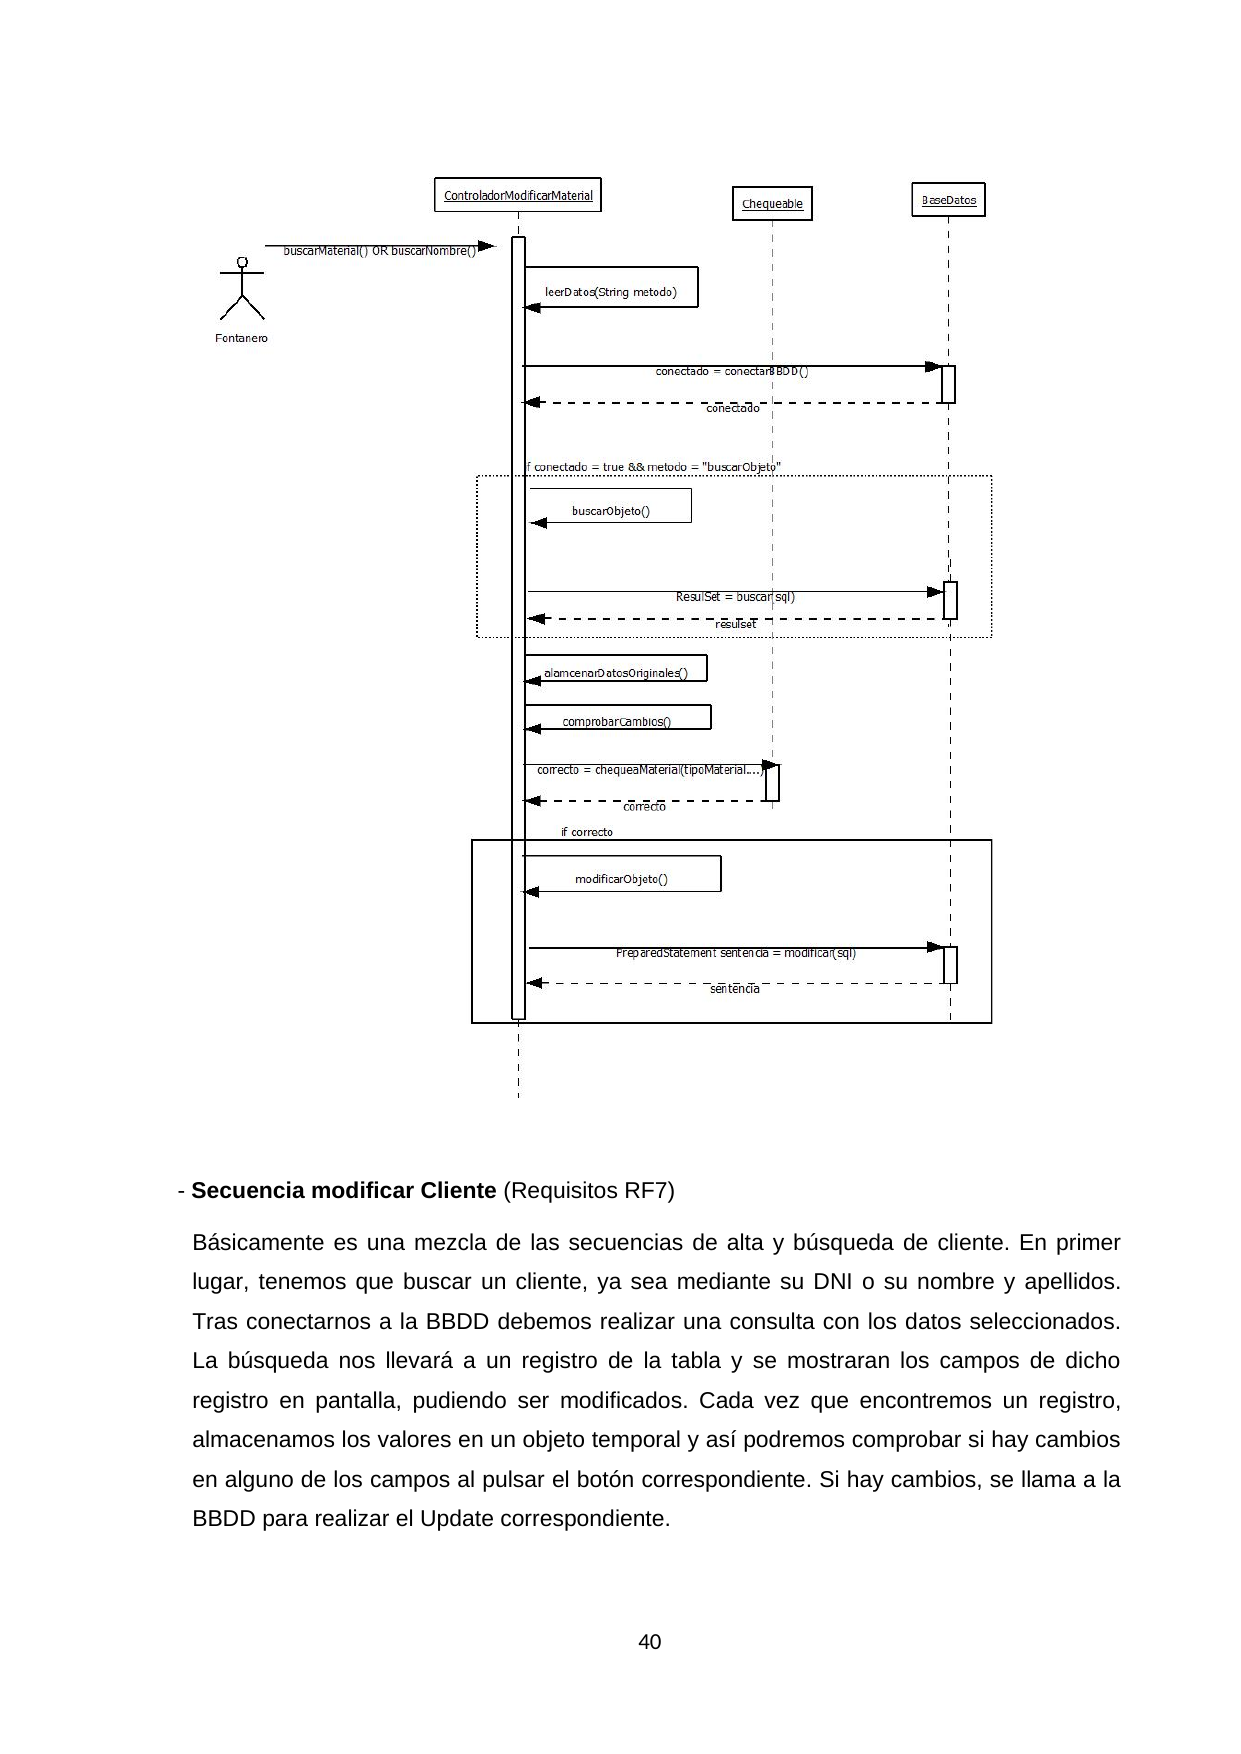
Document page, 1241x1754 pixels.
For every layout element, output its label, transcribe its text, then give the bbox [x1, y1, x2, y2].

text - Secuencia modificar Cliente (Requisitos RF7) [177, 1177, 1122, 1203]
picture [215, 177, 993, 1099]
text Básicamente es una mezcla de las secuencias de alta y búsqueda de cliente. En primer lugar, tenemos que buscar un cliente, ya sea mediante su DNI o su nombre y apellidos. Tras conectarnos a la BBDD debemos realizar una consulta con los datos seleccionados. La búsqueda nos llevará a un registro de la tabla y se mostraran los campos de dicho registro en pantalla, pudiendo ser modificados. Cada vez que encontremos un registro, almacenamos los valores en un objeto temporal y así podremos comprobar si hay cambios en alguno de los campos al pulsar el botón correspondiente. Si hay cambios, se llama a la BBDD para realizar el Update correspondiente. [177, 1229, 1122, 1531]
